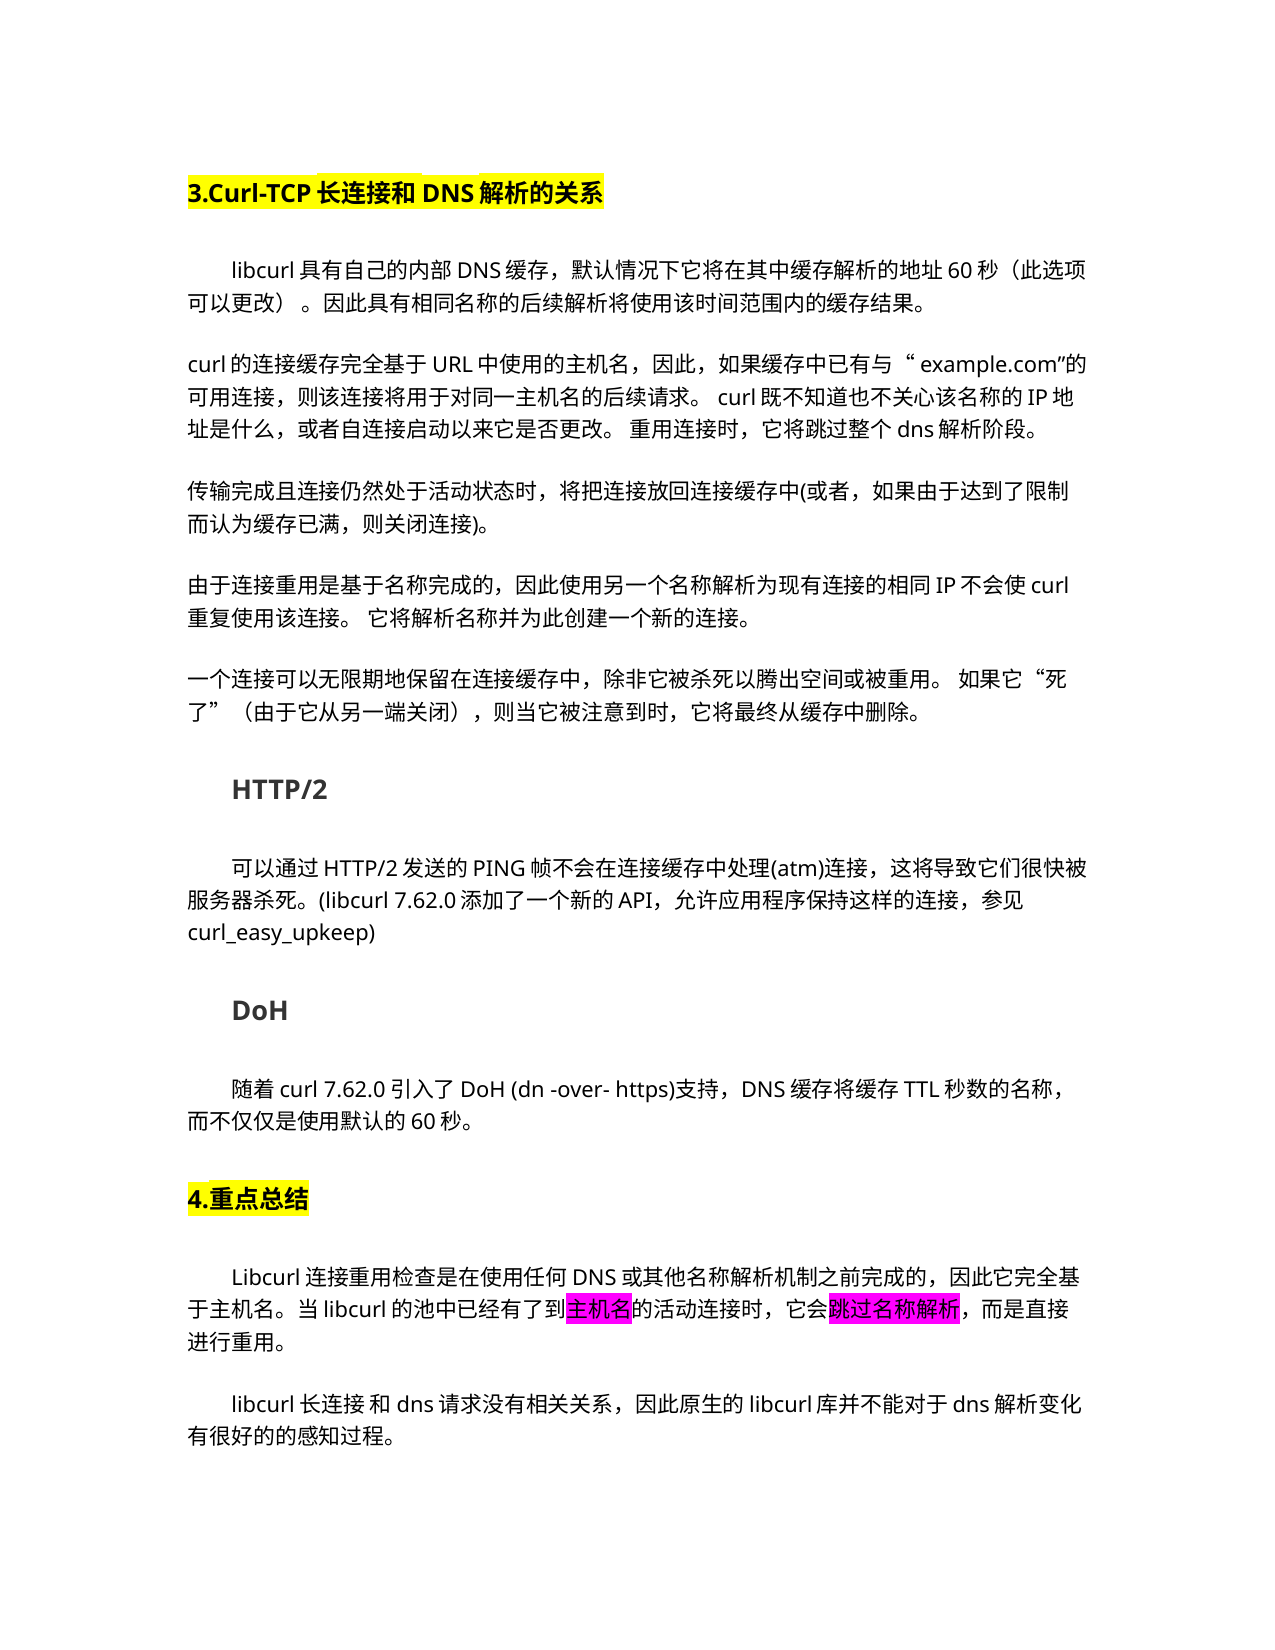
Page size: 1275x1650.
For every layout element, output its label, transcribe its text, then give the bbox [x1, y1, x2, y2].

text Libcurl连接重用检查是在使用任何DNS或其他名称解析机制之前完成的，因此它完全基于主机名。当libcurl的池中已经有了到主机名的活动连接时，它会跳过名称解析，而是直接进行重用。 [187, 1259, 1087, 1357]
text 可以通过HTTP/2发送的PING帧不会在连接缓存中处理(atm)连接，这将导致它们很快被服务器杀死。(libcurl 7.62.0添加了一个新的API，允许应用程序保持这样的连接，参见curl_easy_upkeep) [187, 850, 1087, 948]
text libcurl具有自己的内部DNS缓存，默认情况下它将在其中缓存解析的地址60秒（此选项可以更改） 。因此具有相同名称的后续解析将使用该时间范围内的缓存结果。 [187, 253, 1087, 318]
text 由于连接重用是基于名称完成的，因此使用另一个名称解析为现有连接的相同IP不会使curl重复使用该连接。 它将解析名称并为此创建一个新的连接。 [187, 568, 1087, 633]
text curl的连接缓存完全基于URL中使用的主机名，因此，如果缓存中已有与“ example.com”的可用连接，则该连接将用于对同一主机名的后续请求。 curl既不知道也不关心该名称的IP地址是什么，或者自连接启动以来它是否更改。 重用连接时，它将跳过整个dns解析阶段。 [187, 347, 1087, 444]
text 3.Curl-TCP长连接和DNS解析的关系 [187, 159, 1087, 224]
text DoH [187, 977, 1087, 1042]
text 4.重点总结 [187, 1165, 1087, 1230]
text 传输完成且连接仍然处于活动状态时，将把连接放回连接缓存中(或者，如果由于达到了限制而认为缓存已满，则关闭连接)。 [187, 474, 1087, 539]
text HTTP/2 [187, 756, 1087, 821]
text 随着curl 7.62.0引入了DoH (dn -over- https)支持，DNS缓存将缓存TTL秒数的名称，而不仅仅是使用默认的60秒。 [187, 1071, 1087, 1136]
text 一个连接可以无限期地保留在连接缓存中，除非它被杀死以腾出空间或被重用。 如果它“死了”（由于它从另一端关闭），则当它被注意到时，它将最终从缓存中删除。 [187, 662, 1087, 727]
text libcurl长连接 和 dns请求没有相关关系，因此原生的libcurl库并不能对于dns解析变化有很好的的感知过程。 [187, 1386, 1087, 1451]
